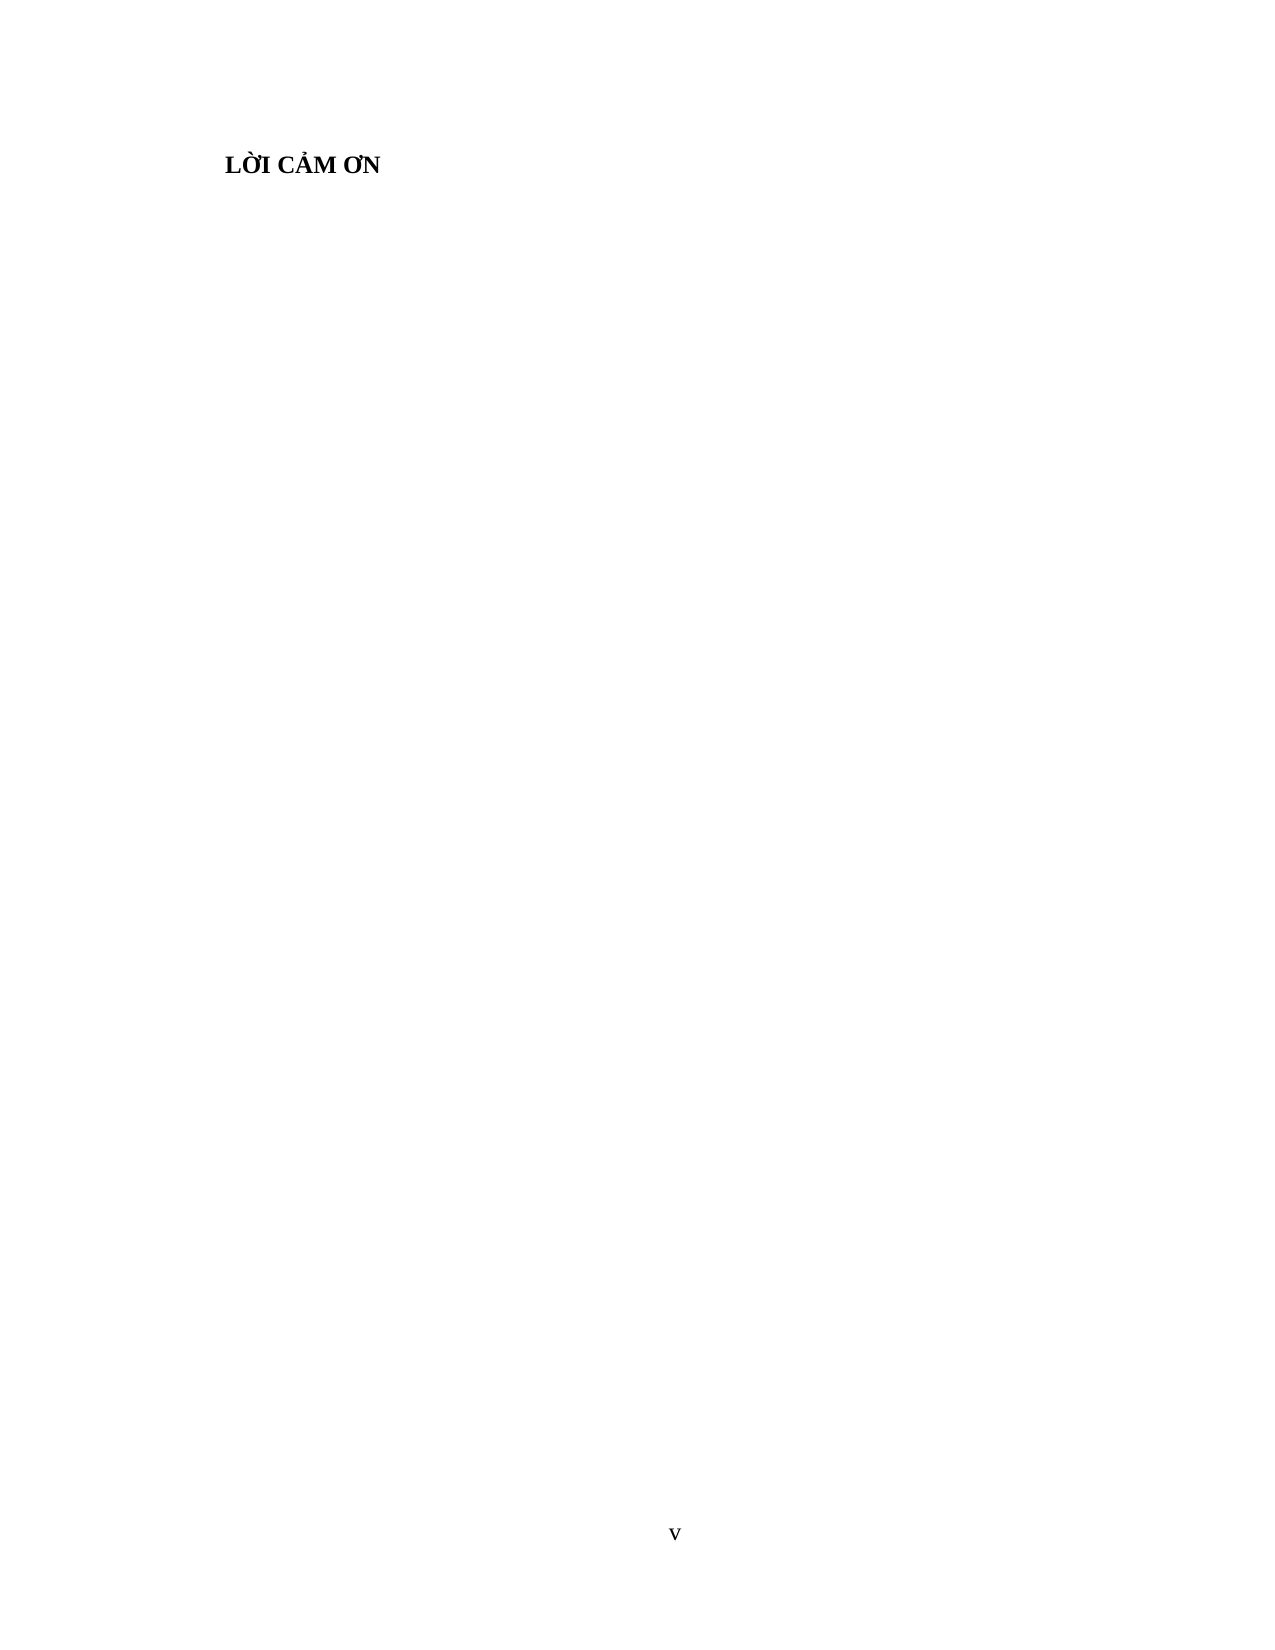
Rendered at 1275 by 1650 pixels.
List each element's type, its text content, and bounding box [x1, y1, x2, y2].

text LỜI CẢM ƠN [225, 150, 1125, 179]
